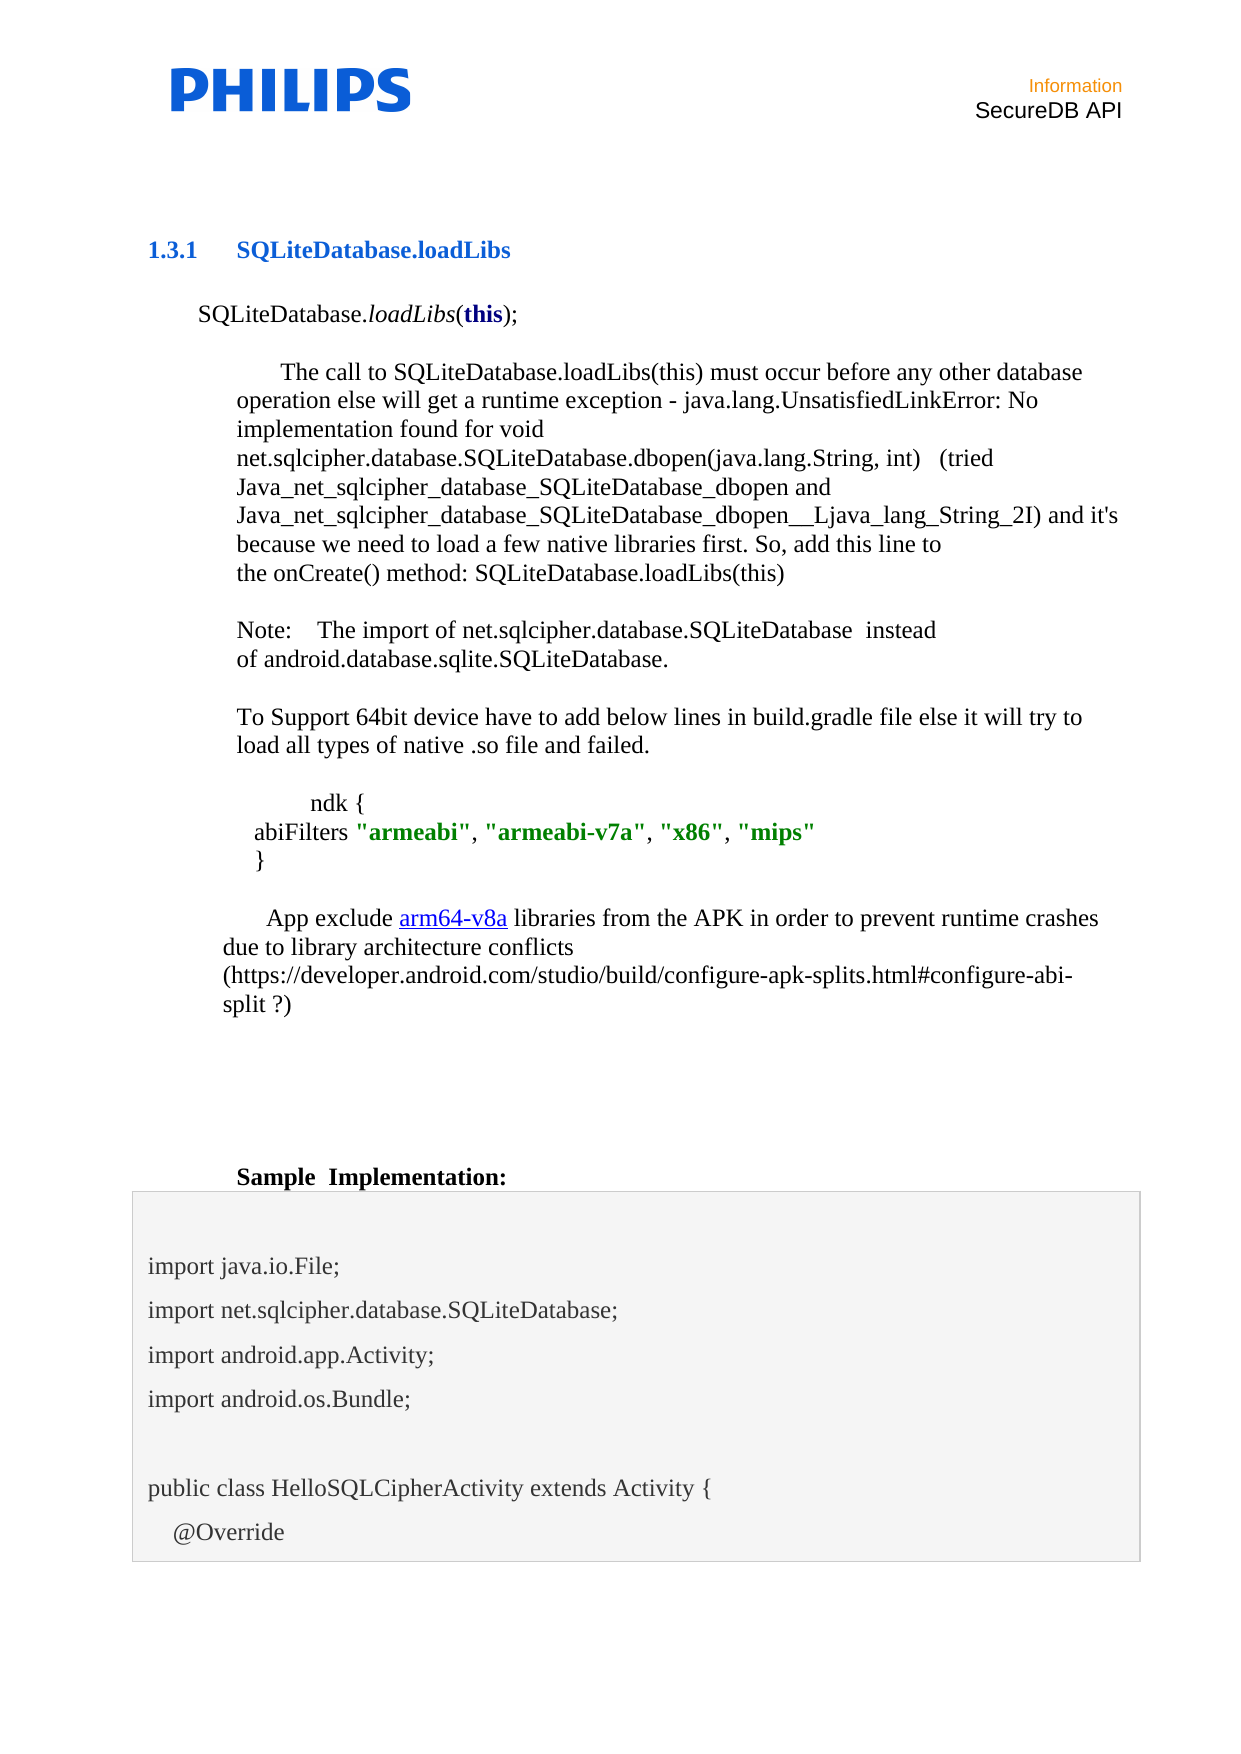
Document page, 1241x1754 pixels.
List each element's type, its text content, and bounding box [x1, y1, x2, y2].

text Note: The import of net.sqlcipher.database.SQLiteDatabase instead of android.database.sqlite.SQLiteDatabase. [236, 616, 1125, 673]
text @Override [133, 1501, 1139, 1561]
text import java.io.File; [133, 1235, 1139, 1279]
text public class HelloSQLCipherActivity extends Activity { [133, 1457, 1139, 1501]
text App exclude arm64-v8a libraries from the APK in order to prevent runtime crashes due to library architecture conflicts (https://developer.android.com/studio/build/configure-apk-splits.html#configure-abi-split ?) [223, 903, 1125, 1018]
subtitle SQLiteDatabase.loadLibs [148, 236, 1125, 264]
text import android.app.Activity; [133, 1324, 1139, 1368]
text The call to SQLiteDatabase.loadLibs(this) must occur before any other database operation else will get a runtime exception - java.lang.UnsatisfiedLinkError: No implementation found for void net.sqlcipher.database.SQLiteDatabase.dbopen(java.lang.String, int) (tried Java_net_sqlcipher_database_SQLiteDatabase_dbopen and Java_net_sqlcipher_database_SQLiteDatabase_dbopen__Ljava_lang_String_2I) and it's because we need to load a few native libraries first. So, add this line to the onCreate() method: SQLiteDatabase.loadLibs(this) [236, 357, 1125, 587]
text Sample Implementation: [236, 1133, 1125, 1191]
text ndk { abiFilters "armeabi", "armeabi-v7a", "x86", "mips" } [148, 788, 1125, 874]
text SQLiteDatabase.loadLibs(this); [148, 299, 1125, 328]
text import android.os.Bundle; [133, 1368, 1139, 1412]
text import net.sqlcipher.database.SQLiteDatabase; [133, 1279, 1139, 1324]
picture [171, 68, 411, 112]
text To Support 64bit device have to add below lines in build.gradle file else it will try to load all types of native .so file and failed. [236, 702, 1125, 759]
